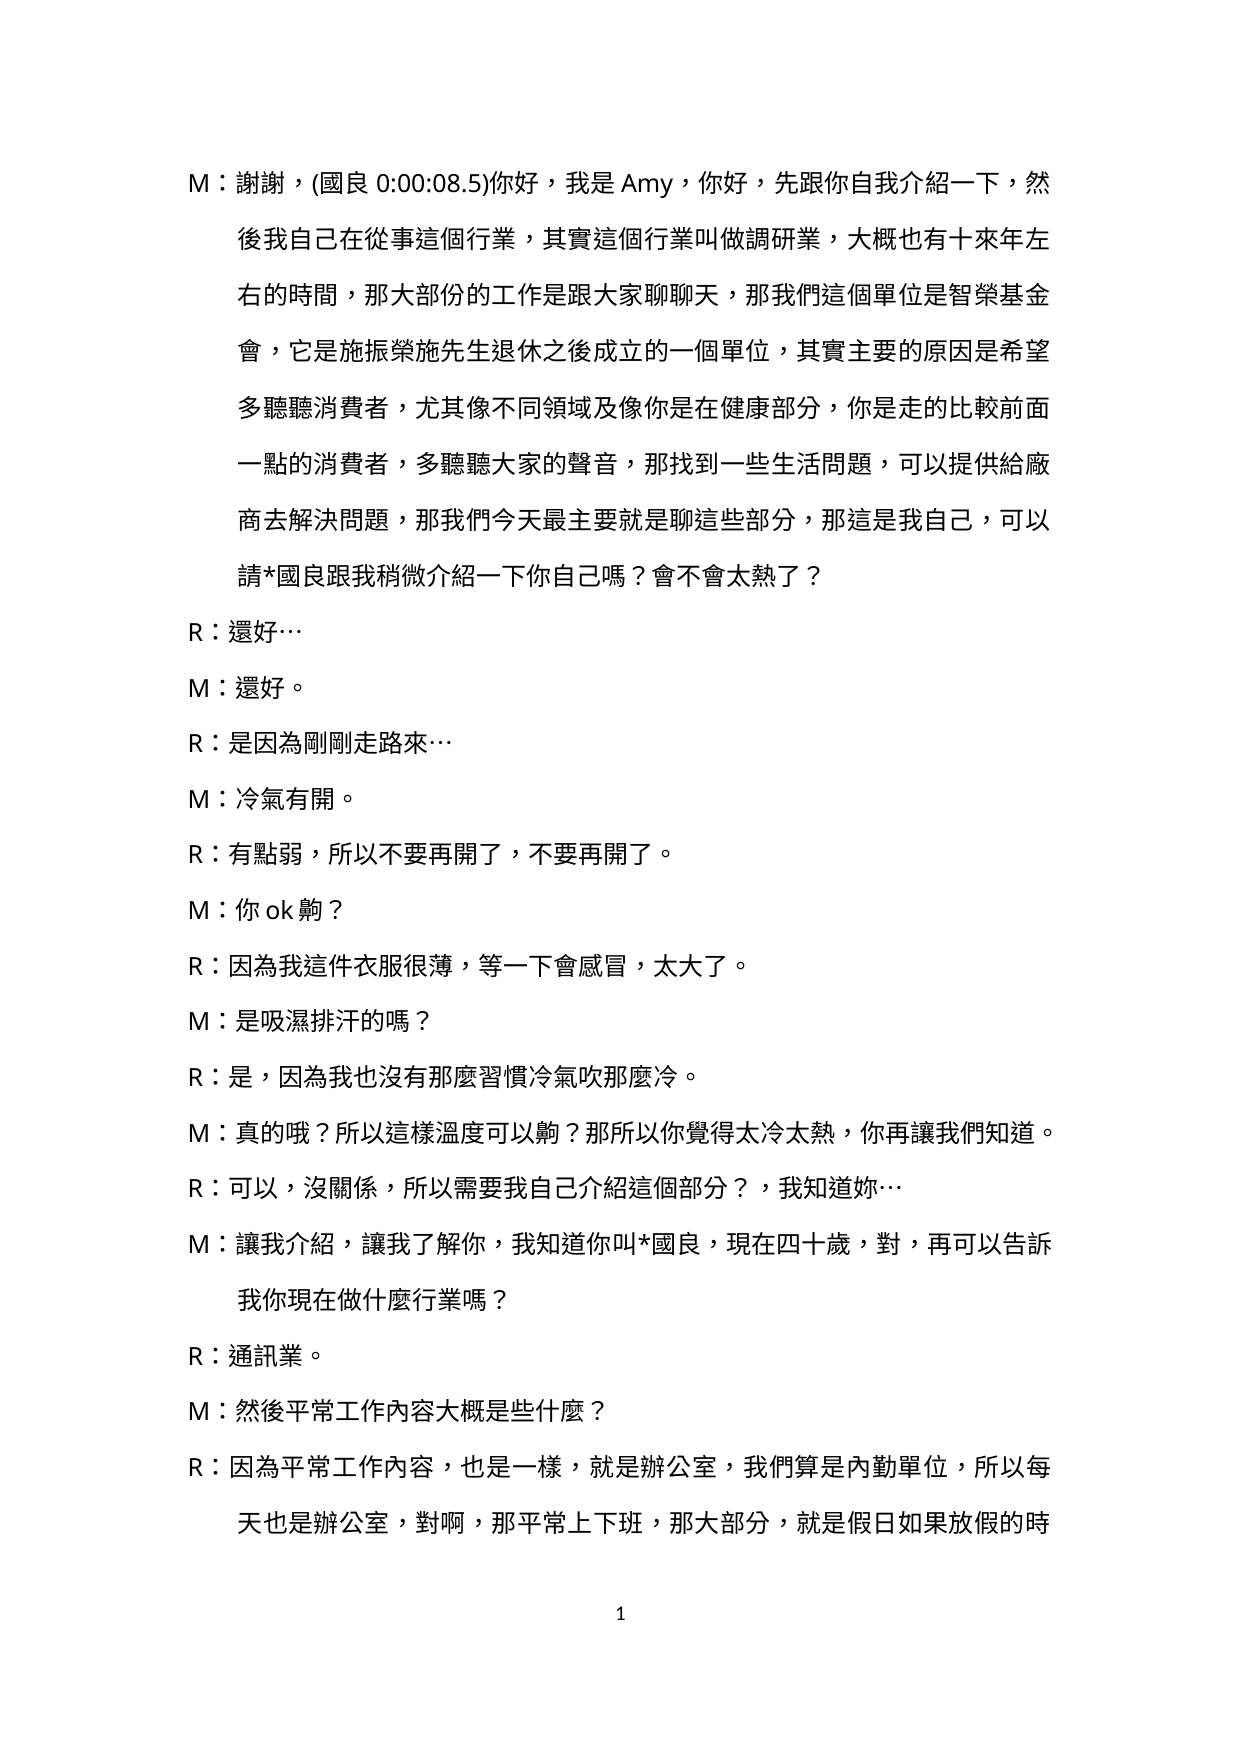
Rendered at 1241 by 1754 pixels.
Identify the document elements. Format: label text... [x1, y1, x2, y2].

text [187, 1447, 1053, 1541]
text M：你ok齁？ [187, 890, 1053, 927]
text M：真的哦？所以這樣溫度可以齁？那所以你覺得太冷太熱，你再讓我們知道。 [187, 1112, 1053, 1150]
text R：是，因為我也沒有那麼習慣冷氣吹那麼冷。 [187, 1057, 1053, 1094]
text R：有點弱，所以不要再開了，不要再開了。 [187, 834, 1053, 872]
text M：冷氣有開。 [187, 779, 1053, 816]
text M：然後平常工作內容大概是些什麼？ [187, 1391, 1053, 1429]
text R：是因為剛剛走路來… [187, 723, 1053, 761]
text R：可以，沒關係，所以需要我自己介紹這個部分？，我知道妳… [187, 1168, 1053, 1206]
text M：還好。 [187, 667, 1053, 705]
text R：通訊業。 [187, 1336, 1053, 1373]
text M：讓我介紹，讓我了解你，我知道你叫*國良，現在四十歲，對，再可以告訴我你現在做什麼行業嗎？ [187, 1224, 1053, 1317]
text M：謝謝，(國良 0:00:08.5)你好，我是Amy，你好，先跟你自我介紹一下，然後我自己在從事這個行業，其實這個行業叫做調研業，大概也有十來年左右的時間，那大部份的工作是跟大家聊聊天，那我們這個單位是智榮基金會，它是施振榮施先生退休之後成立的一個單位，其實主要的原因是希望多聽聽消費者，尤其像不同領域及像你是在健康部分，你是走的比較前面一點的消費者，多聽聽大家的聲音，那找到一些生活問題，可以提供給廠商去解決問題，那我們今天最主要就是聊這些部分，那這是我自己，可以請*國良跟我稍微介紹一下你自己嗎？會不會太熱了？ [187, 162, 1053, 594]
text M：是吸濕排汗的嗎？ [187, 1001, 1053, 1039]
text R：還好… [187, 612, 1053, 649]
text R：因為我這件衣服很薄，等一下會感冒，太大了。 [187, 946, 1053, 983]
